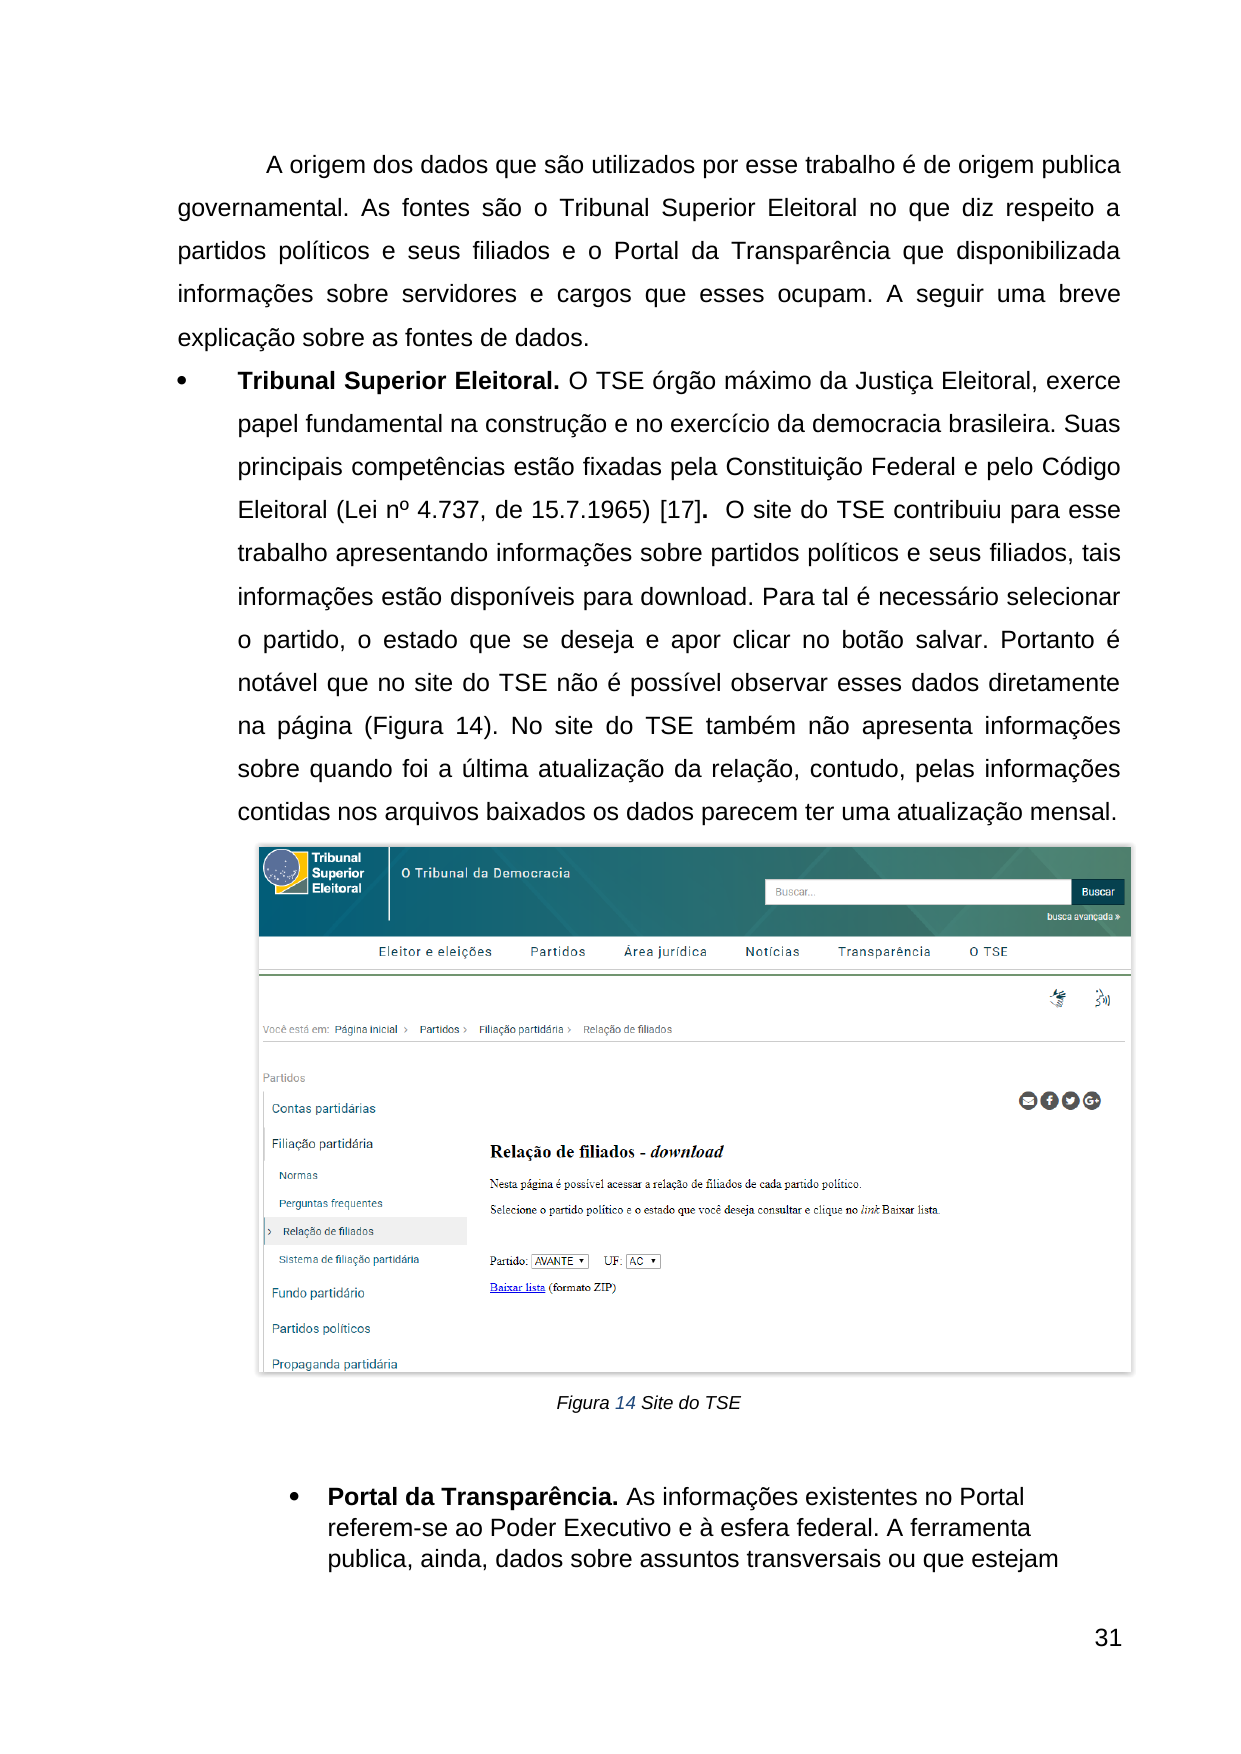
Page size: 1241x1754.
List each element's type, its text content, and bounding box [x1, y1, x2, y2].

text A origem dos dados que são utilizados por esse trabalho é de origem publica governamental. As fontes são o Tribunal Superior Eleitoral no que diz respeito a partidos políticos e seus filiados e o Portal da Transparência que disponibilizada informações sobre servidores e cargos que esses ocupam. A seguir uma breve explicação sobre as fontes de dados. [177, 150, 1122, 351]
list Tribunal Superior Eleitoral. O TSE órgão máximo da Justiça Eleitoral, exerce papel fundamental na construção e no exercício da democracia brasileira. Suas principais competências estão fixadas pela Constituição Federal e pelo Código Eleitoral (Lei nº 4.737, de 15.7.1965). O site do TSE contribuiu para esse trabalho apresentando informações sobre partidos políticos e seus filiados, tais informações estão disponíveis para download. Para tal é necessário selecionar o partido, o estado que se deseja e apor clicar no botão salvar. Portanto é notável que no site do TSE não é possível observar esses dados diretamente na página (Figura 14). No site do TSE também não apresenta informações sobre quando foi a última atualização da relação, contudo, pelas informações contidas nos arquivos baixados os dados parecem ter uma atualização mensal. [177, 366, 1122, 826]
text Figura 14 Site do TSE [177, 1392, 1122, 1413]
picture [252, 840, 1137, 1378]
